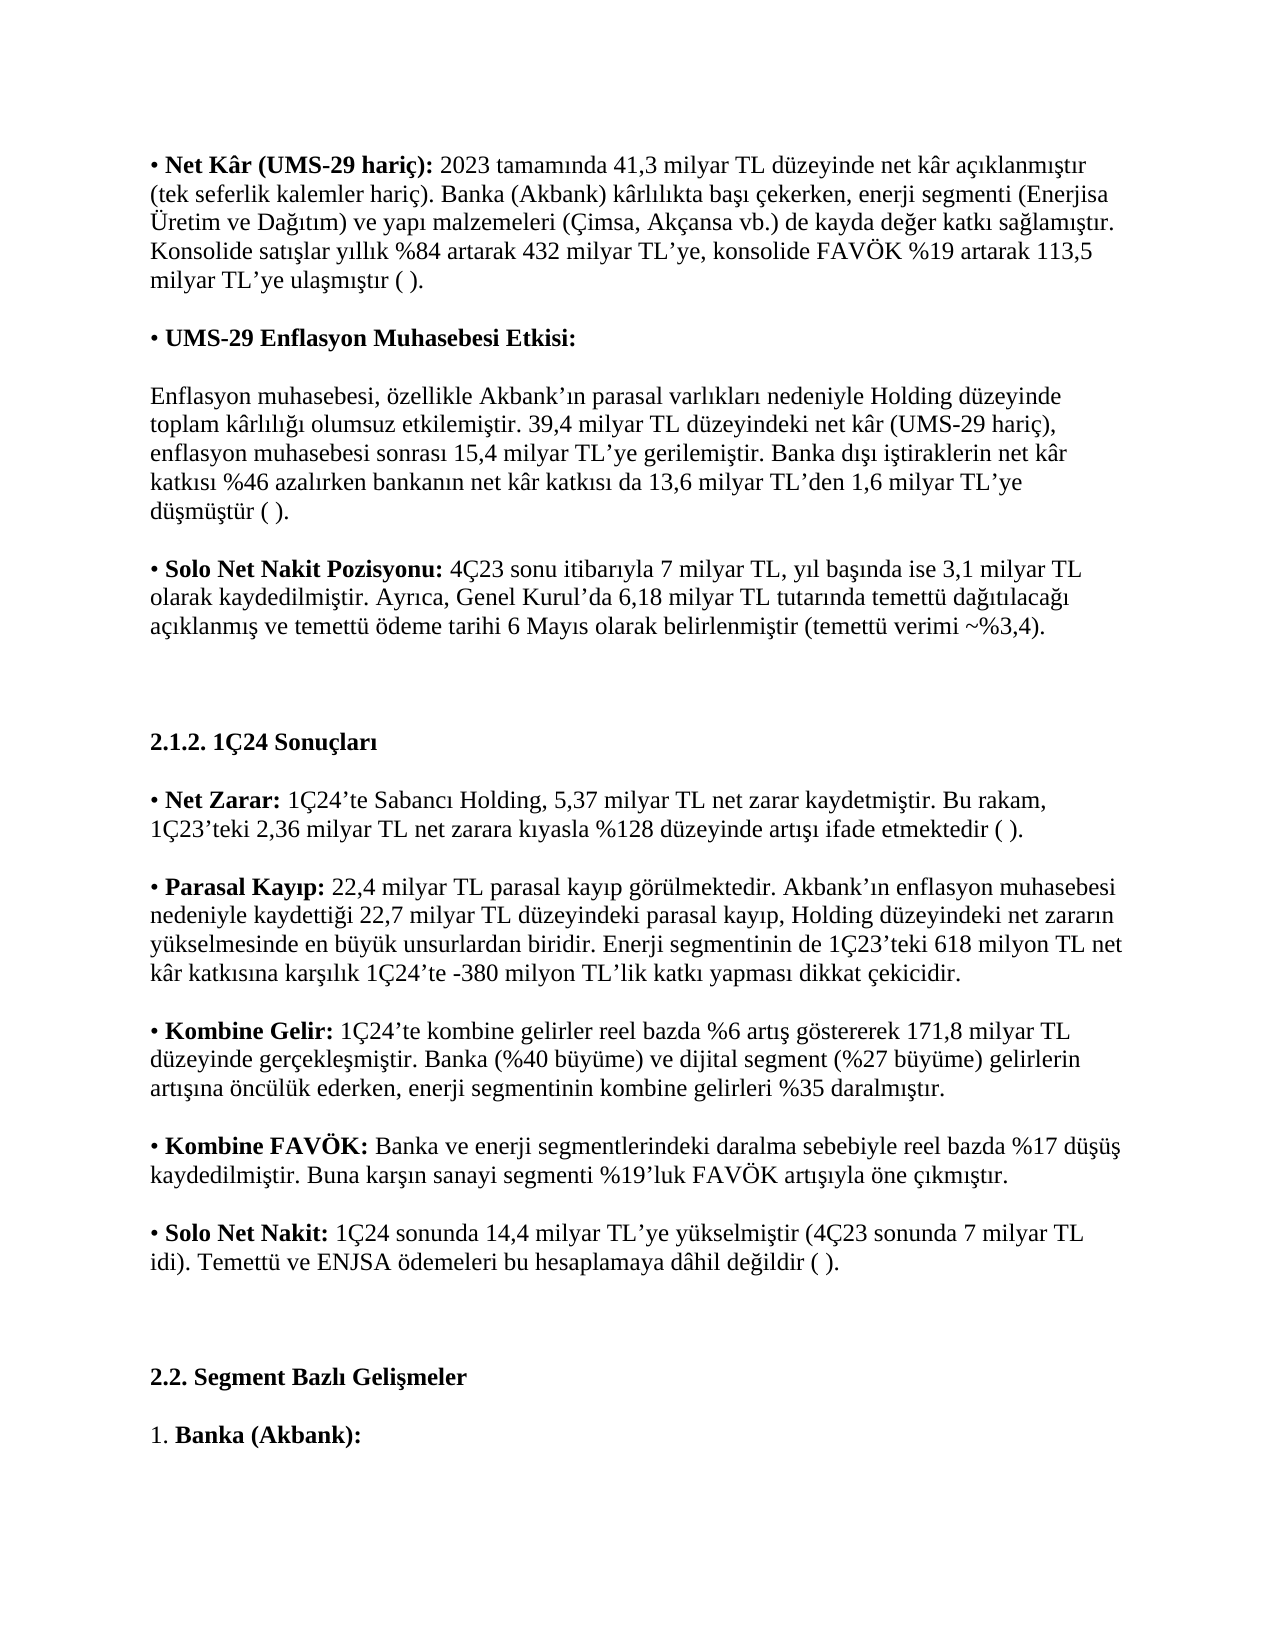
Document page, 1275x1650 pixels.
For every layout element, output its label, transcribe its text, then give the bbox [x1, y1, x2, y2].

text • Solo Net Nakit: 1Ç24 sonunda 14,4 milyar TL’ye yükselmiştir (4Ç23 sonunda 7 milyar TL idi). Temettü ve ENJSA ödemeleri bu hesaplamaya dâhil değildir ( ). [150, 1218, 1125, 1275]
text 2.1.2. 1Ç24 Sonuçları [150, 727, 1125, 756]
text • Parasal Kayıp: 22,4 milyar TL parasal kayıp görülmektedir. Akbank’ın enflasyon muhasebesi nedeniyle kaydettiği 22,7 milyar TL düzeyindeki parasal kayıp, Holding düzeyindeki net zararın yükselmesinde en büyük unsurlardan biridir. Enerji segmentinin de 1Ç23’teki 618 milyon TL net kâr katkısına karşılık 1Ç24’te -380 milyon TL’lik katkı yapması dikkat çekicidir. [150, 872, 1125, 987]
text • UMS-29 Enflasyon Muhasebesi Etkisi: [150, 323, 1125, 352]
text Enflasyon muhasebesi, özellikle Akbank’ın parasal varlıkları nedeniyle Holding düzeyinde toplam kârlılığı olumsuz etkilemiştir. 39,4 milyar TL düzeyindeki net kâr (UMS-29 hariç), enflasyon muhasebesi sonrası 15,4 milyar TL’ye gerilemiştir. Banka dışı iştiraklerin net kâr katkısı %46 azalırken bankanın net kâr katkısı da 13,6 milyar TL’den 1,6 milyar TL’ye düşmüştür ( ). [150, 381, 1125, 524]
text 1. Banka (Akbank): [150, 1420, 1125, 1449]
text • Net Zarar: 1Ç24’te Sabancı Holding, 5,37 milyar TL net zarar kaydetmiştir. Bu rakam, 1Ç23’teki 2,36 milyar TL net zarara kıyasla %128 düzeyinde artışı ifade etmektedir ( ). [150, 785, 1125, 842]
text 2.2. Segment Bazlı Gelişmeler [150, 1362, 1125, 1391]
text • Solo Net Nakit Pozisyonu: 4Ç23 sonu itibarıyla 7 milyar TL, yıl başında ise 3,1 milyar TL olarak kaydedilmiştir. Ayrıca, Genel Kurul’da 6,18 milyar TL tutarında temettü dağıtılacağı açıklanmış ve temettü ödeme tarihi 6 Mayıs olarak belirlenmiştir (temettü verimi ~%3,4). [150, 554, 1125, 640]
text • Net Kâr (UMS-29 hariç): 2023 tamamında 41,3 milyar TL düzeyinde net kâr açıklanmıştır (tek seferlik kalemler hariç). Banka (Akbank) kârlılıkta başı çekerken, enerji segmenti (Enerjisa Üretim ve Dağıtım) ve yapı malzemeleri (Çimsa, Akçansa vb.) de kayda değer katkı sağlamıştır. Konsolide satışlar yıllık %84 artarak 432 milyar TL’ye, konsolide FAVÖK %19 artarak 113,5 milyar TL’ye ulaşmıştır ( ). [150, 150, 1125, 294]
text • Kombine Gelir: 1Ç24’te kombine gelirler reel bazda %6 artış göstererek 171,8 milyar TL düzeyinde gerçekleşmiştir. Banka (%40 büyüme) ve dijital segment (%27 büyüme) gelirlerin artışına öncülük ederken, enerji segmentinin kombine gelirleri %35 daralmıştır. [150, 1016, 1125, 1102]
text • Kombine FAVÖK: Banka ve enerji segmentlerindeki daralma sebebiyle reel bazda %17 düşüş kaydedilmiştir. Buna karşın sanayi segmenti %19’luk FAVÖK artışıyla öne çıkmıştır. [150, 1131, 1125, 1189]
